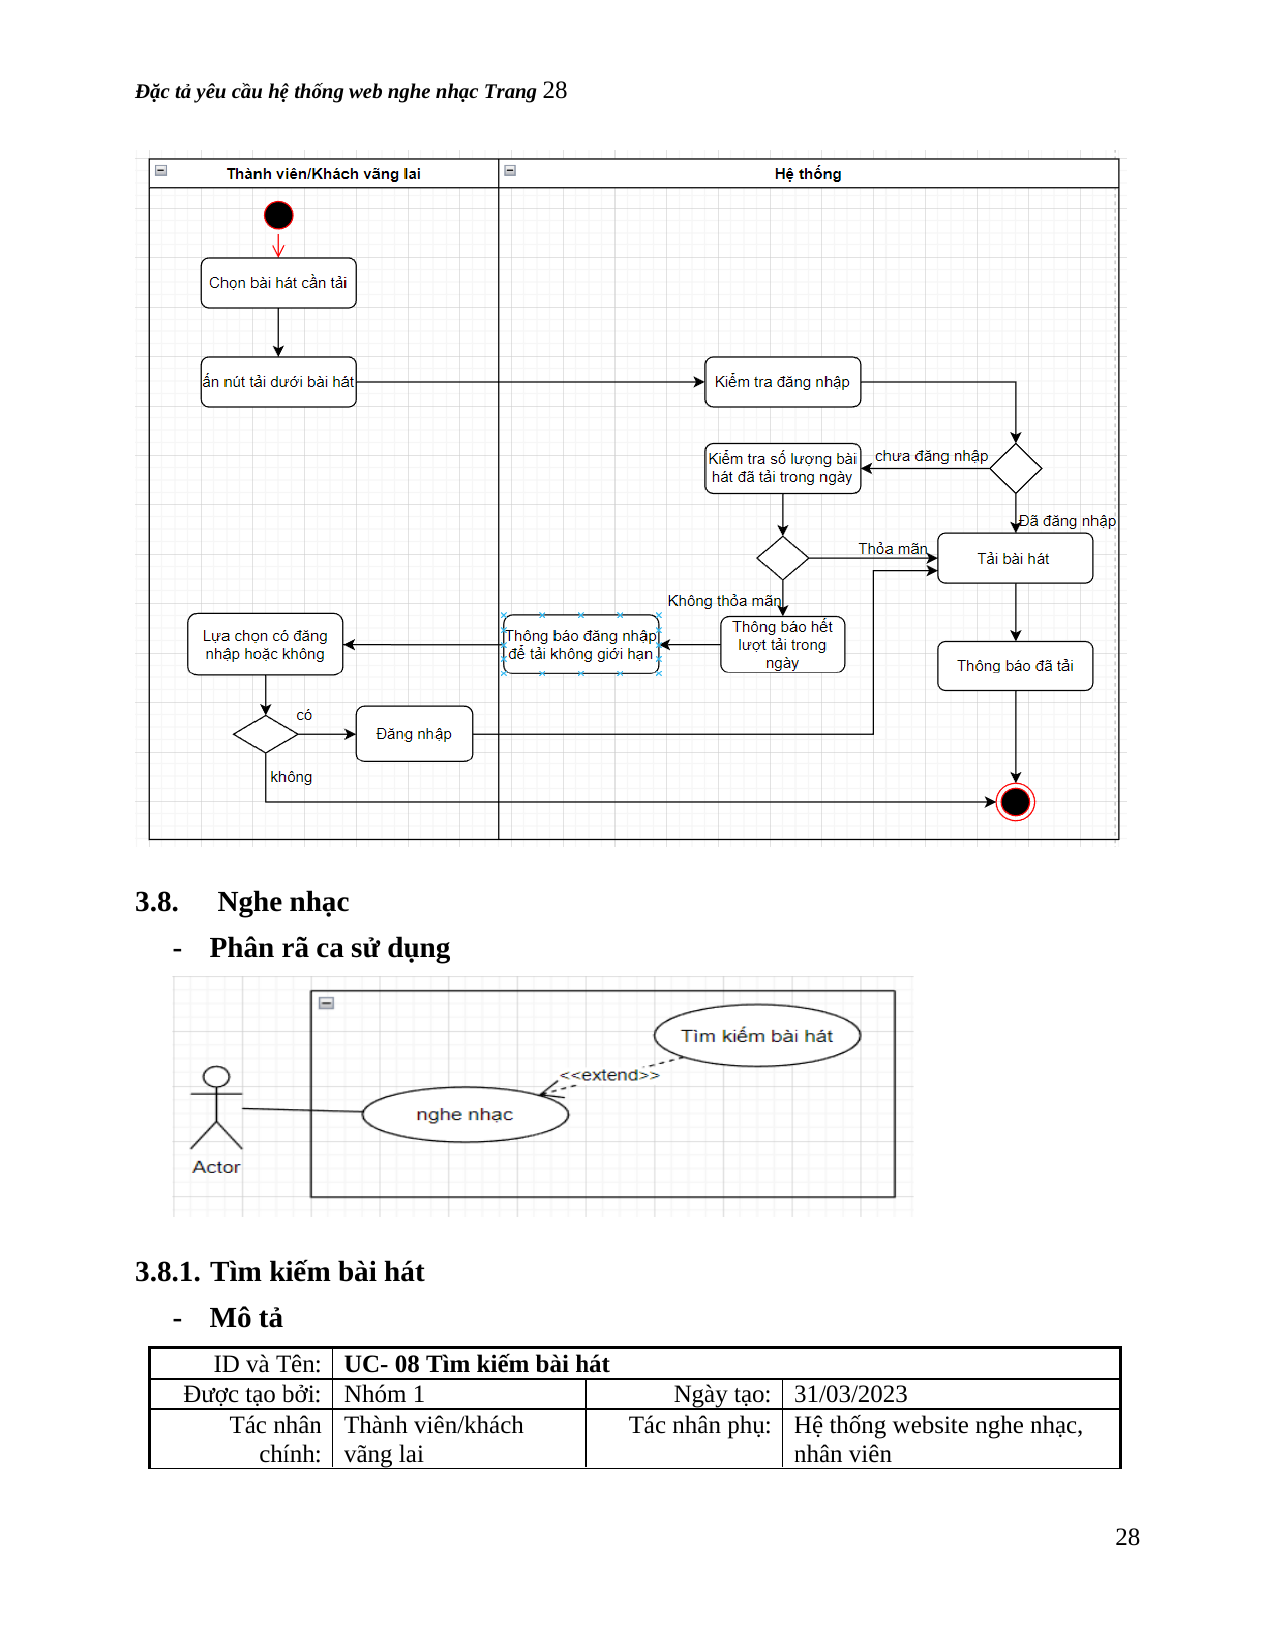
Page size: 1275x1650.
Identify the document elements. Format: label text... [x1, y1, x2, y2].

table_cell Được tạo bởi: [151, 1380, 332, 1408]
table_header ID và Tên: [151, 1349, 332, 1378]
picture [135, 150, 1127, 847]
table_cell Tác nhân chính: [151, 1410, 332, 1467]
table_cell Hệ thống website nghe nhạc, nhân viên [783, 1410, 1119, 1467]
table_cell Ngày tạo: [587, 1380, 782, 1408]
list Nghe nhạc [135, 884, 1140, 918]
list Tìm kiếm bài hát [135, 1254, 1140, 1288]
list Mô tả [172, 1300, 1140, 1334]
picture [172, 976, 914, 1217]
table_cell Tác nhân phụ: [587, 1410, 782, 1467]
table_cell Nhóm 1 [333, 1380, 585, 1408]
table_cell 31/03/2023 [783, 1380, 1119, 1408]
table_cell Thành viên/khách vãng lai [333, 1410, 585, 1467]
list Phân rã ca sử dụng [172, 930, 1140, 964]
table_header UC- 08 Tìm kiếm bài hát [333, 1349, 1119, 1378]
